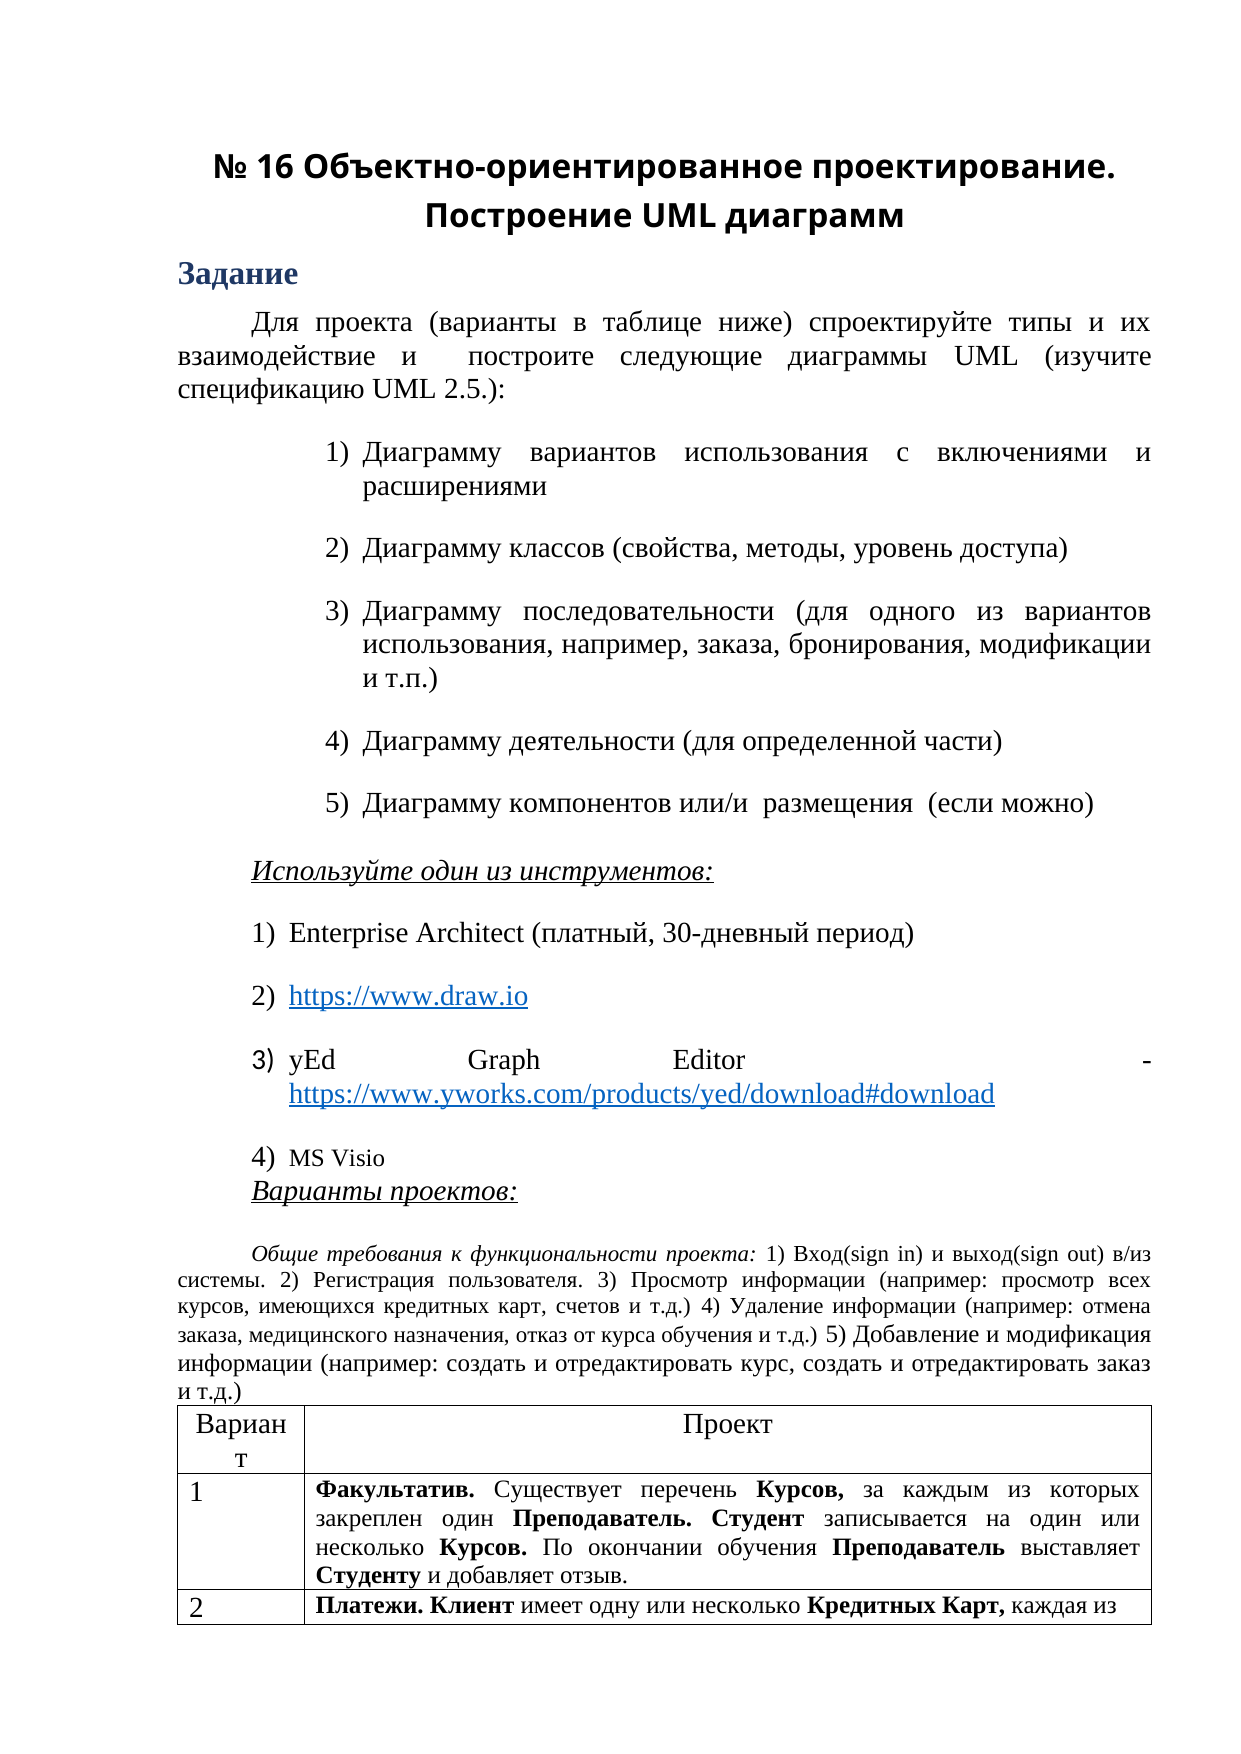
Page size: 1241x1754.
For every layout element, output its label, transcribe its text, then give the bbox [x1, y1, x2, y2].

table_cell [305, 1590, 1151, 1624]
list Диаграмму последовательности (для одного из вариантов использования, например, заказа, бронирования, модификации и т.п.) [325, 593, 1152, 694]
list Диаграмму деятельности (для определенной части) [325, 723, 1152, 756]
list Enterprise Architect (платный, 30-дневный период) [251, 915, 1152, 949]
text Для проекта (варианты в таблице ниже) спроектируйте типы и их взаимодействие и построите следующие диаграммы UML (изучите спецификацию UML 2.5.): [177, 304, 1152, 405]
list Диаграмму вариантов использования с включениями и расширениями [325, 434, 1152, 501]
table_cell 2 [178, 1590, 304, 1624]
table_header Проект [305, 1406, 1151, 1473]
table_cell 1 [178, 1474, 304, 1589]
text Общие требования к функциональности проекта: 1) Bxoд(sign in) и выxoд(sign out) в/из системы. 2) Регистрация пользователя. 3) Просмотр информации (например: просмотр всех курсов, имеющихся кредитных карт, счетов и т.д.) 4) Удаление информации (например: отмена заказа, медицинского назначения, отказ от курса обучения и т.д.) 5) Добавление и модификация информации (например: создать и отредактировать курс, создать и отредактировать заказ и т.д.) [177, 1240, 1152, 1405]
text Используйте один из инструментов: [177, 853, 1152, 886]
table_cell Факультатив. Существует перечень Курсов, за каждым из которых закреплен один Преподаватель. Студент записывается на один или несколько Курсов. По окончании обучения Преподаватель выставляет Студенту и добавляет отзыв. [305, 1474, 1151, 1589]
list Диаграмму классов (свойства, методы, уровень доступа) [325, 530, 1152, 564]
list MS Visio [251, 1139, 1152, 1173]
list yEd Graph Editor - https://www.yworks.com/products/yed/download#download [251, 1041, 1152, 1110]
list https://www.draw.io [251, 978, 1152, 1012]
subtitle Задание [177, 253, 1152, 292]
list Диаграмму компонентов или/и размещения (если можно) [325, 786, 1152, 819]
table_header Вариант [178, 1406, 304, 1473]
subtitle № 16 Объектно-ориентированное проектирование. Построение UML диаграмм [177, 143, 1152, 237]
text Варианты проектов: [177, 1173, 1152, 1206]
